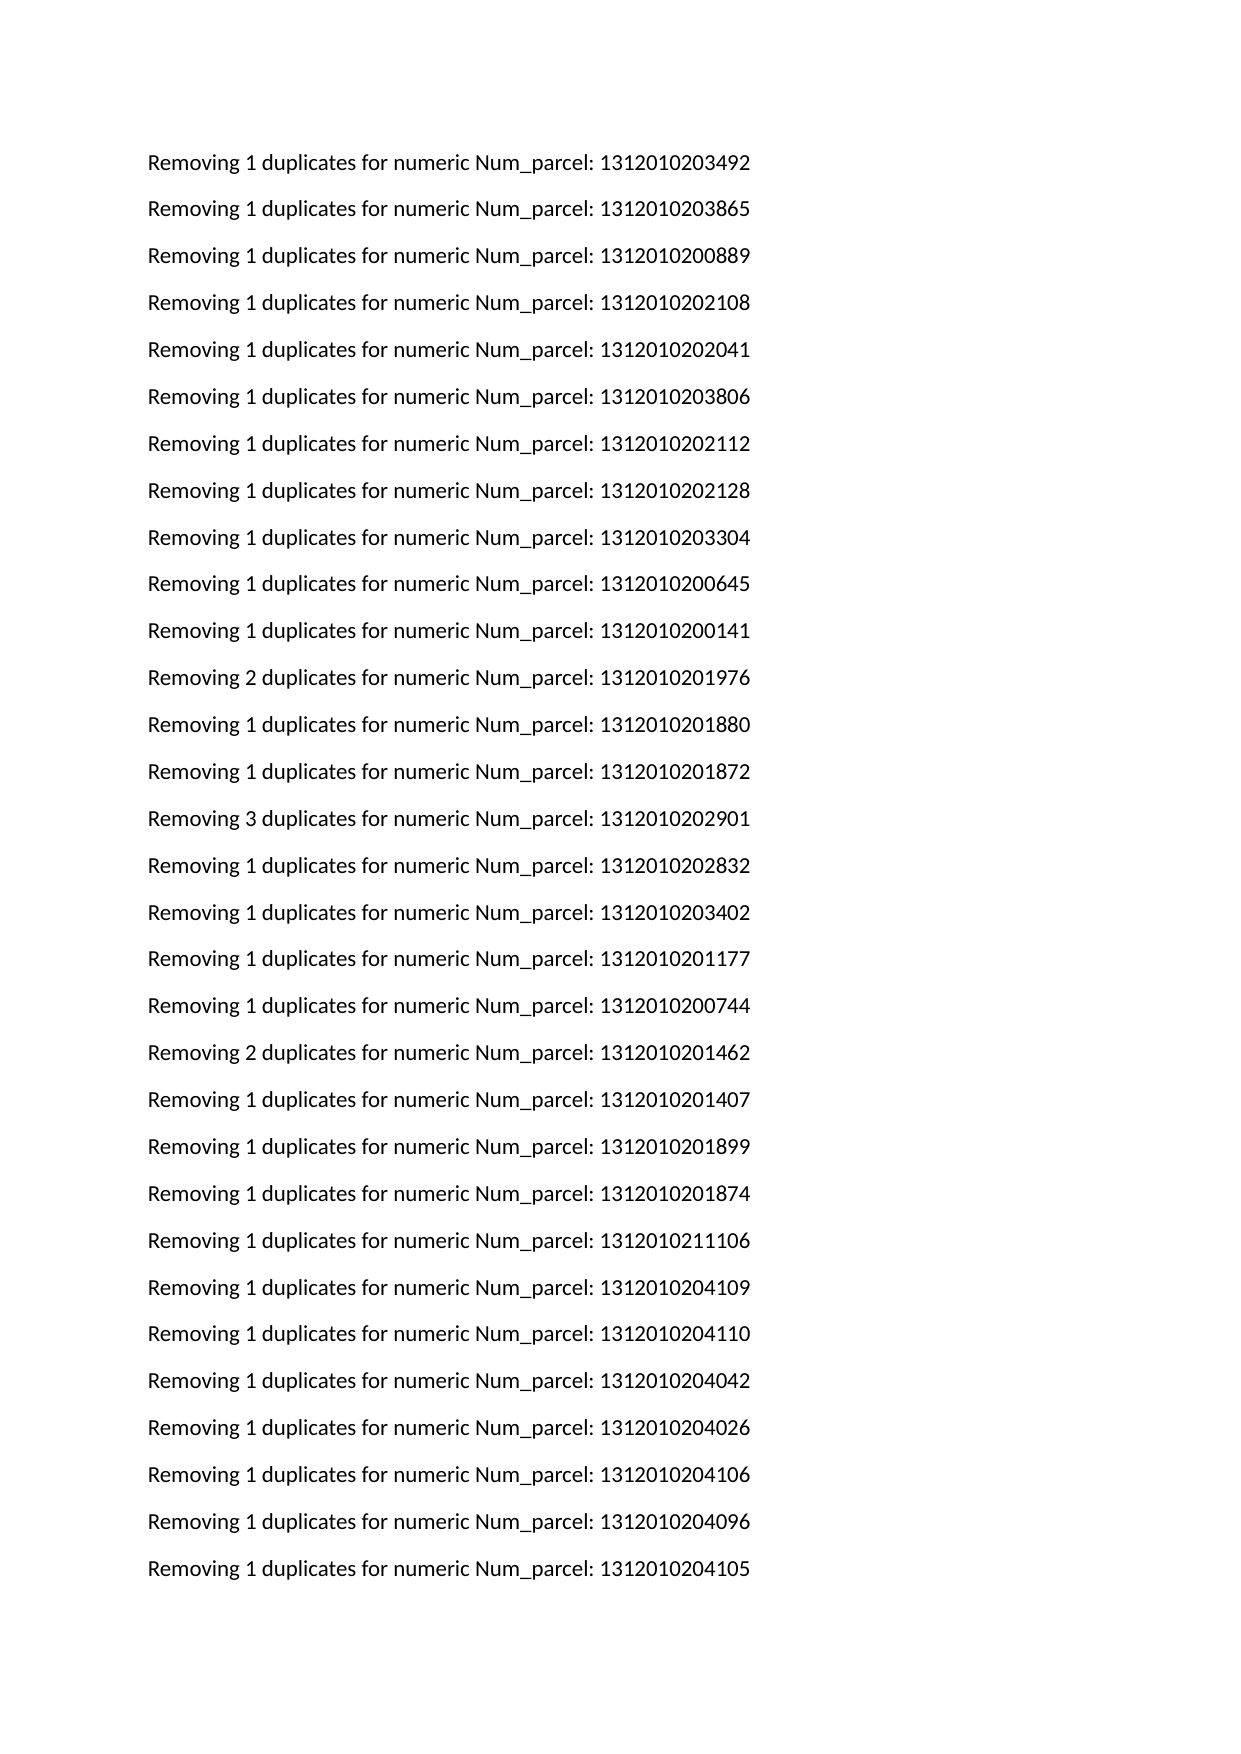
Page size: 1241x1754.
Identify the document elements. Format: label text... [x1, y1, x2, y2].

text Removing 1 duplicates for numeric Num_parcel: 1312010200141 [148, 616, 1093, 644]
text Removing 1 duplicates for numeric Num_parcel: 1312010211106 [148, 1226, 1093, 1254]
text Removing 1 duplicates for numeric Num_parcel: 1312010203402 [148, 898, 1093, 926]
text Removing 2 duplicates for numeric Num_parcel: 1312010201976 [148, 663, 1093, 691]
text Removing 1 duplicates for numeric Num_parcel: 1312010203304 [148, 523, 1093, 551]
text Removing 1 duplicates for numeric Num_parcel: 1312010201899 [148, 1132, 1093, 1160]
text Removing 1 duplicates for numeric Num_parcel: 1312010203492 [148, 148, 1093, 176]
text Removing 1 duplicates for numeric Num_parcel: 1312010200744 [148, 991, 1093, 1019]
text Removing 1 duplicates for numeric Num_parcel: 1312010201874 [148, 1179, 1093, 1207]
text Removing 1 duplicates for numeric Num_parcel: 1312010200889 [148, 241, 1093, 269]
text Removing 1 duplicates for numeric Num_parcel: 1312010204106 [148, 1460, 1093, 1488]
text Removing 1 duplicates for numeric Num_parcel: 1312010201872 [148, 757, 1093, 785]
text Removing 1 duplicates for numeric Num_parcel: 1312010204042 [148, 1366, 1093, 1394]
text Removing 1 duplicates for numeric Num_parcel: 1312010202128 [148, 476, 1093, 504]
text Removing 1 duplicates for numeric Num_parcel: 1312010201177 [148, 944, 1093, 972]
text Removing 1 duplicates for numeric Num_parcel: 1312010202112 [148, 429, 1093, 457]
text Removing 1 duplicates for numeric Num_parcel: 1312010200645 [148, 569, 1093, 597]
text Removing 1 duplicates for numeric Num_parcel: 1312010202041 [148, 335, 1093, 363]
text Removing 1 duplicates for numeric Num_parcel: 1312010202108 [148, 288, 1093, 316]
text Removing 1 duplicates for numeric Num_parcel: 1312010204105 [148, 1554, 1093, 1582]
text Removing 1 duplicates for numeric Num_parcel: 1312010204096 [148, 1507, 1093, 1535]
text Removing 3 duplicates for numeric Num_parcel: 1312010202901 [148, 804, 1093, 832]
text Removing 1 duplicates for numeric Num_parcel: 1312010201880 [148, 710, 1093, 738]
text Removing 1 duplicates for numeric Num_parcel: 1312010202832 [148, 851, 1093, 879]
text Removing 1 duplicates for numeric Num_parcel: 1312010204109 [148, 1273, 1093, 1301]
text Removing 2 duplicates for numeric Num_parcel: 1312010201462 [148, 1038, 1093, 1066]
text Removing 1 duplicates for numeric Num_parcel: 1312010204110 [148, 1319, 1093, 1347]
text Removing 1 duplicates for numeric Num_parcel: 1312010203865 [148, 194, 1093, 222]
text Removing 1 duplicates for numeric Num_parcel: 1312010201407 [148, 1085, 1093, 1113]
text Removing 1 duplicates for numeric Num_parcel: 1312010204026 [148, 1413, 1093, 1441]
text Removing 1 duplicates for numeric Num_parcel: 1312010203806 [148, 382, 1093, 410]
